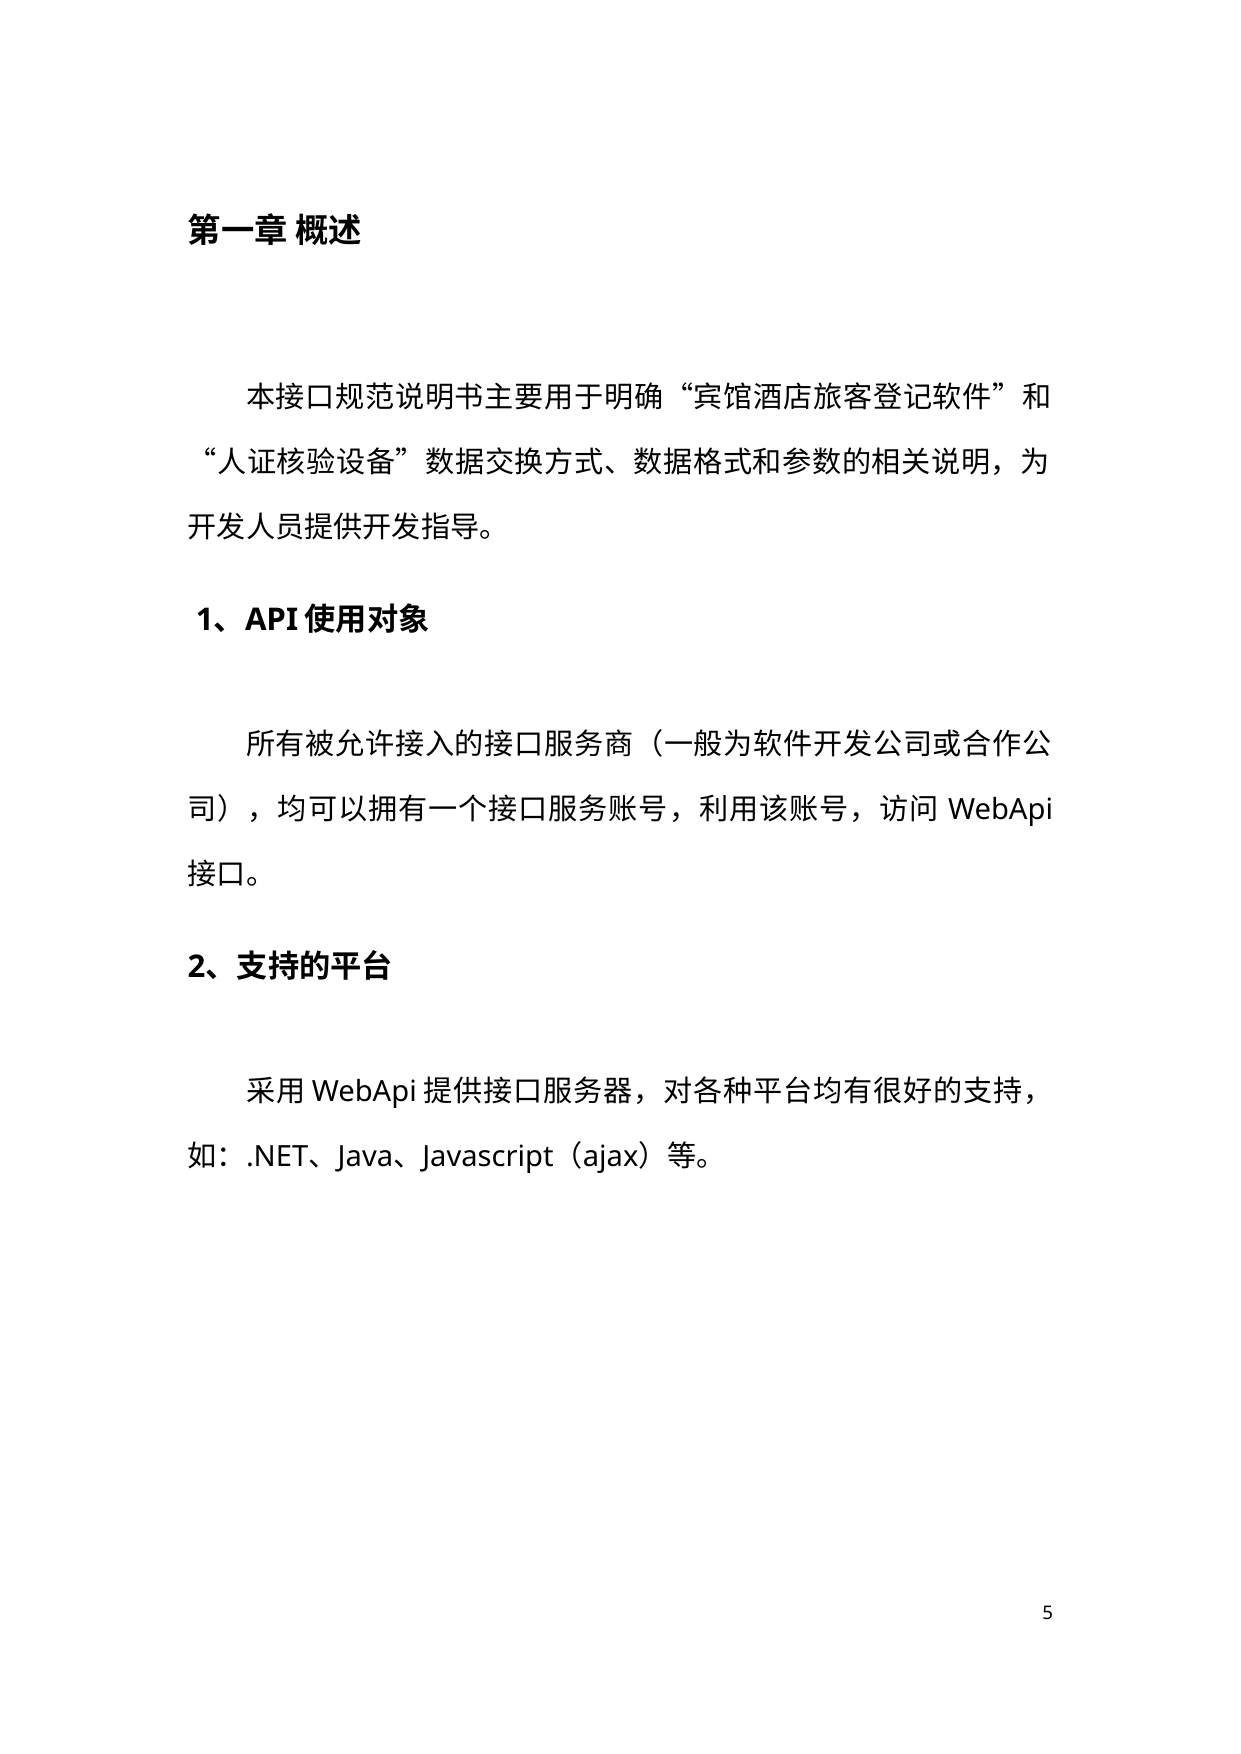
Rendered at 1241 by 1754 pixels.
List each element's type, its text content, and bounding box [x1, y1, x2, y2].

subtitle 1、API使用对象 [187, 584, 1053, 649]
subtitle 第一章 概述 [187, 195, 1053, 260]
subtitle 2、支持的平台 [187, 931, 1053, 996]
text 所有被允许接入的接口服务商（一般为软件开发公司或合作公司），均可以拥有一个接口服务账号，利用该账号，访问WebApi接口。 [187, 709, 1053, 904]
text 采用WebApi提供接口服务器，对各种平台均有很好的支持，如：.NET、Java、Javascript（ajax）等。 [187, 1057, 1053, 1187]
text 本接口规范说明书主要用于明确“宾馆酒店旅客登记软件”和“人证核验设备”数据交换方式、数据格式和参数的相关说明，为开发人员提供开发指导。 [187, 362, 1053, 557]
